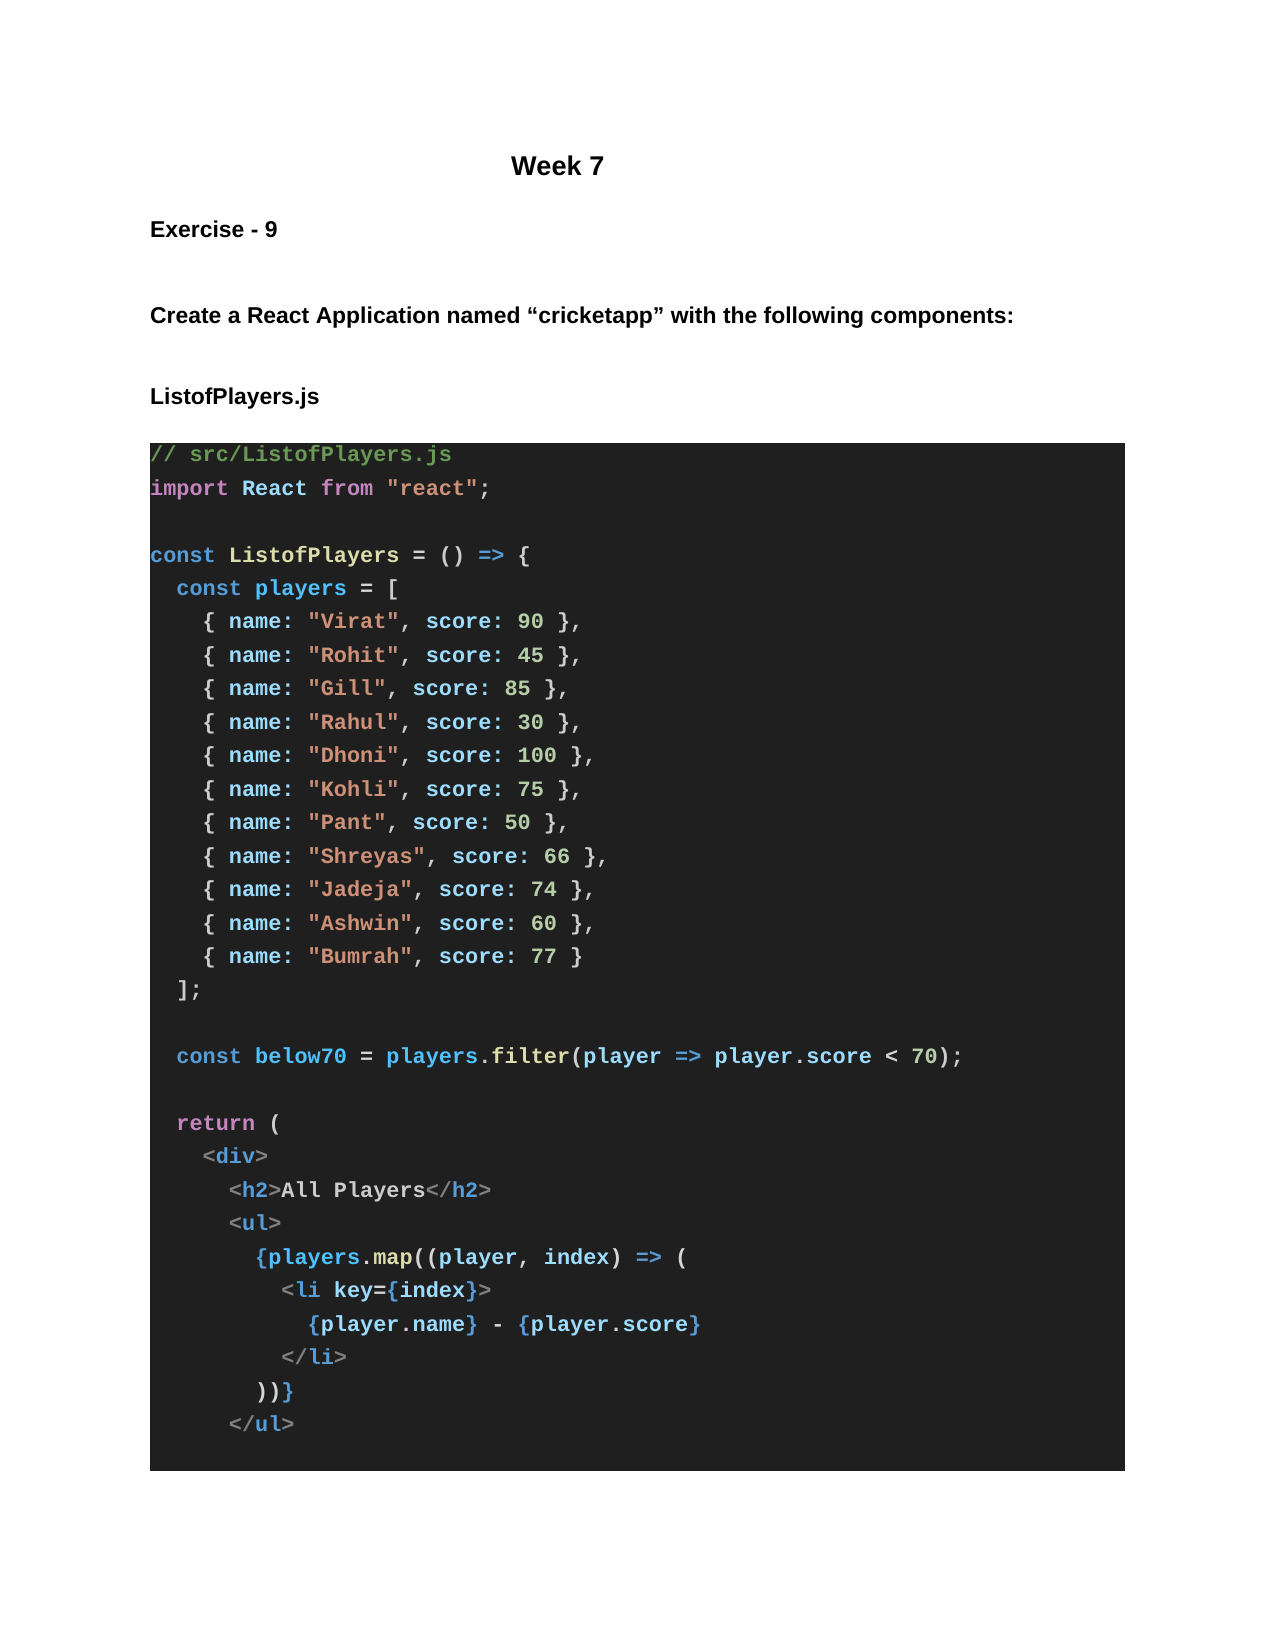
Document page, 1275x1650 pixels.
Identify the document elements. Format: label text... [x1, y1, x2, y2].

text // src/ListofPlayers.js [150, 443, 1125, 468]
text ListofPlayers.js [150, 383, 1125, 409]
text { name: "Gill", score: 85 }, [150, 678, 1125, 702]
text { name: "Kohli", score: 75 }, [150, 778, 1125, 803]
text { name: "Ashwin", score: 60 }, [150, 912, 1125, 936]
text </li> [150, 1346, 1125, 1371]
text </ul> [150, 1413, 1125, 1438]
text <ul> [150, 1213, 1125, 1237]
text ]; [150, 978, 1125, 1003]
text Exercise - 9 [150, 216, 1125, 242]
text return ( [150, 1112, 1125, 1137]
text <div> [150, 1146, 1125, 1171]
text { name: "Jadeja", score: 74 }, [150, 878, 1125, 903]
text {players.map((player, index) => ( [150, 1246, 1125, 1271]
text Week 7 [150, 150, 1125, 181]
text { name: "Virat", score: 90 }, [150, 611, 1125, 636]
text const ListofPlayers = () => { [150, 544, 1125, 569]
text import React from "react"; [150, 477, 1125, 502]
text { name: "Dhoni", score: 100 }, [150, 744, 1125, 769]
text Create a React Application named “cricketapp” with the following components: [150, 302, 1125, 328]
text { name: "Rahul", score: 30 }, [150, 711, 1125, 736]
text { name: "Shreyas", score: 66 }, [150, 845, 1125, 869]
text ))} [150, 1380, 1125, 1404]
text { name: "Bumrah", score: 77 } [150, 945, 1125, 970]
text const players = [ [150, 577, 1125, 602]
text {player.name} - {player.score} [150, 1313, 1125, 1338]
text { name: "Rohit", score: 45 }, [150, 644, 1125, 669]
text const below70 = players.filter(player => player.score < 70); [150, 1045, 1125, 1070]
text <h2>All Players</h2> [150, 1179, 1125, 1204]
text <li key={index}> [150, 1279, 1125, 1304]
text { name: "Pant", score: 50 }, [150, 811, 1125, 836]
